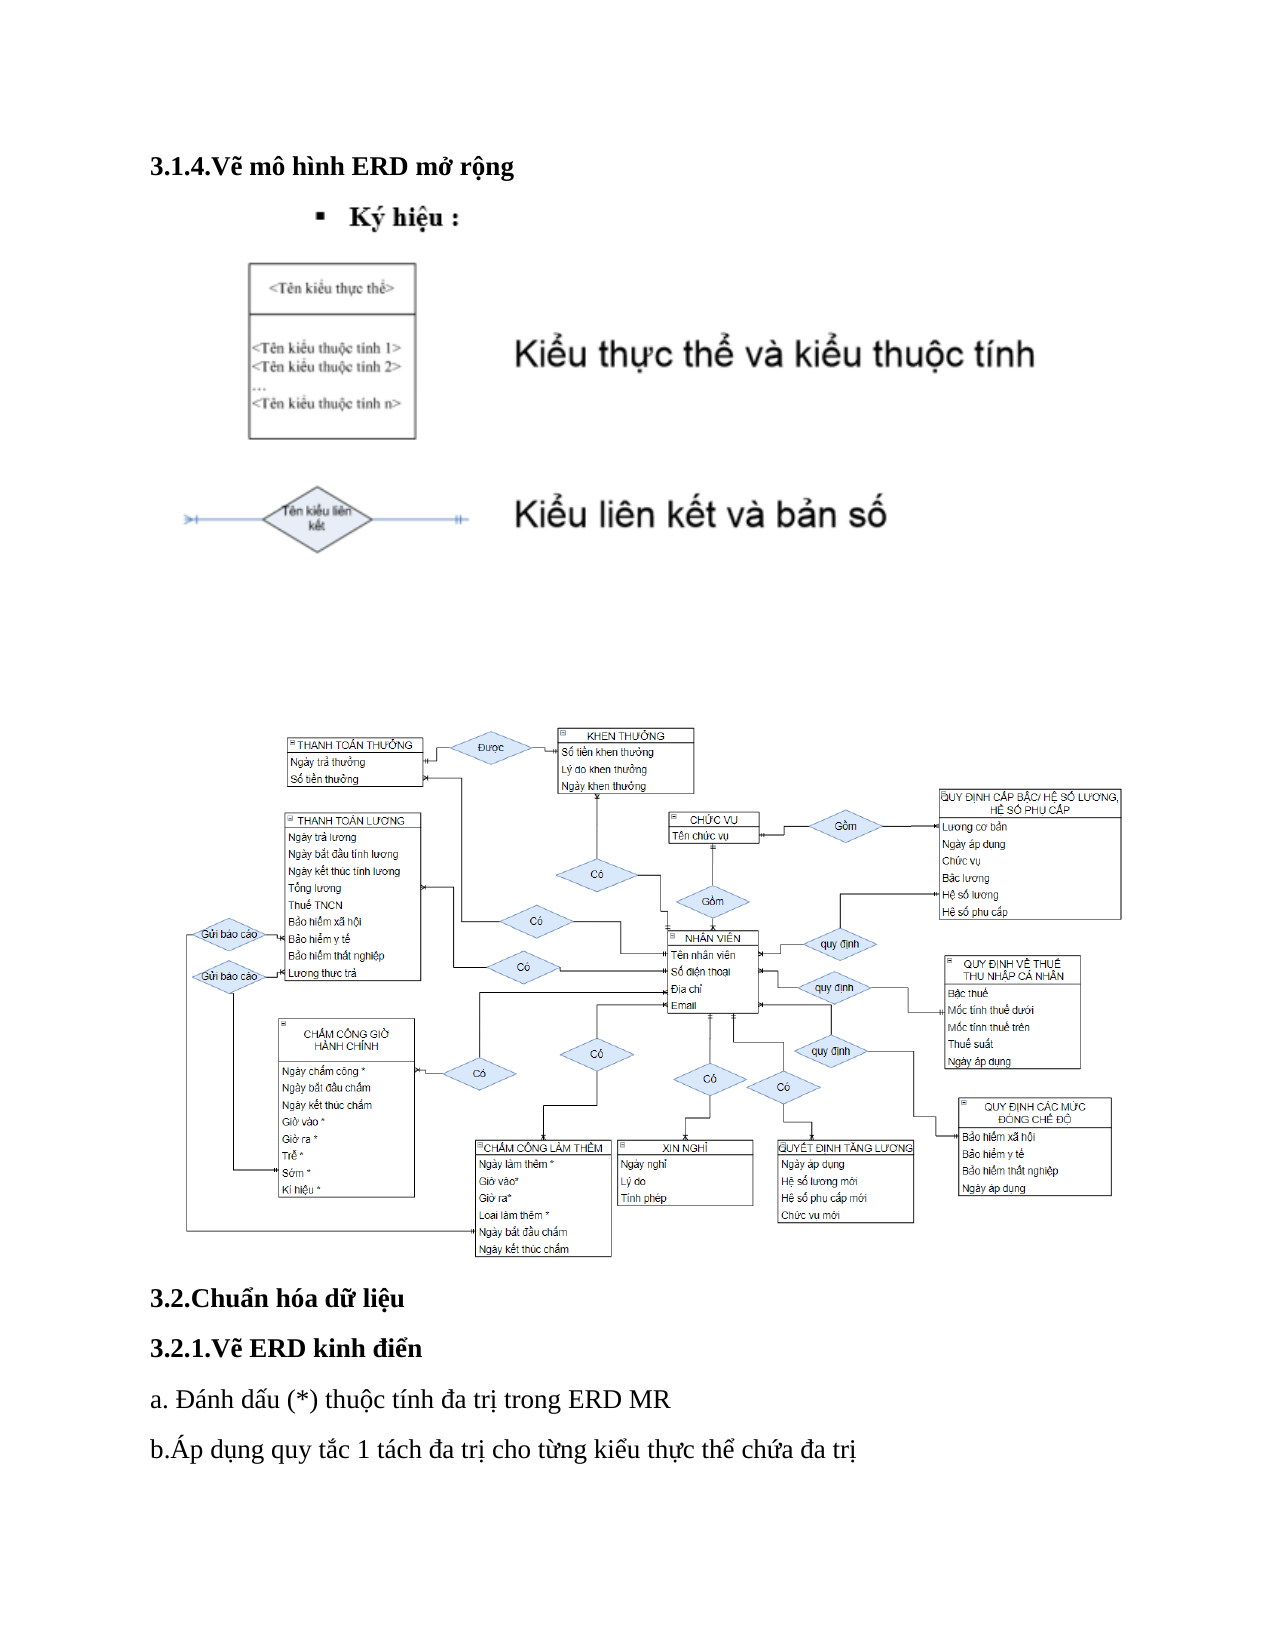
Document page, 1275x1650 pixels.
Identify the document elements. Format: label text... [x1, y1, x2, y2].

text 3.2.Chuẩn hóa dữ liệu [150, 1282, 1125, 1313]
text 3.2.1.Vẽ ERD kinh điển [150, 1332, 1125, 1364]
text b.Áp dụng quy tắc 1 tách đa trị cho từng kiểu thực thể chứa đa trị [150, 1433, 1125, 1464]
picture [150, 200, 1125, 569]
text a. Đánh dấu (*) thuộc tính đa trị trong ERD MR [150, 1383, 1125, 1414]
picture [150, 717, 1125, 1264]
text 3.1.4.Vẽ mô hình ERD mở rộng [150, 150, 1125, 181]
